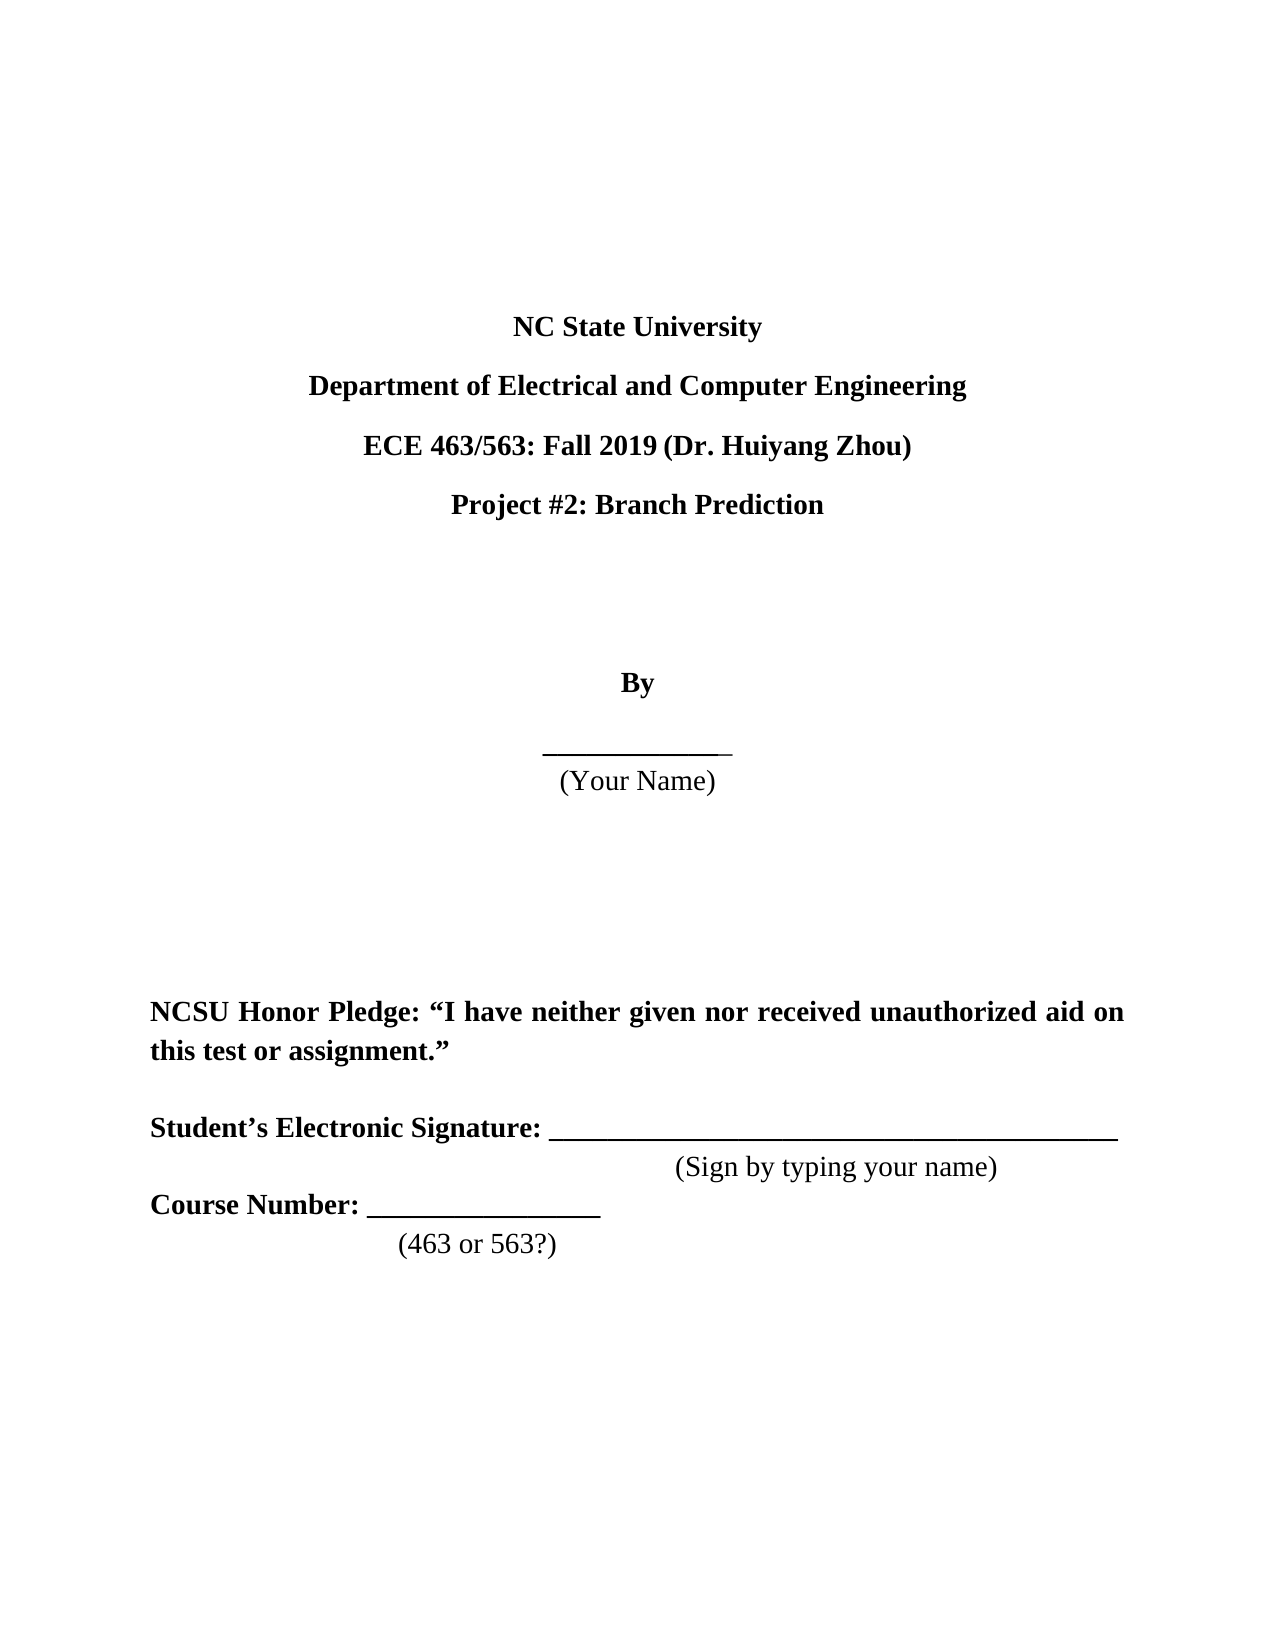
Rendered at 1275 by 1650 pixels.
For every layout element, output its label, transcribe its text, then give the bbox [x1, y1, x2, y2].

text Department of Electrical and Computer Engineering [150, 368, 1125, 402]
text NCSU Honor Pledge: “I have neither given nor received unauthorized aid on this test or assignment.” [150, 994, 1125, 1067]
text Project #2: Branch Prediction [150, 487, 1125, 521]
text Course Number: ________________ [150, 1187, 1125, 1221]
text _____________ [150, 725, 1125, 758]
text NC State University [150, 309, 1125, 343]
text (Sign by typing your name) [150, 1149, 1125, 1182]
text (463 or 563?) [150, 1226, 1125, 1259]
text Student’s Electronic Signature: _______________________________________ [150, 1110, 1125, 1144]
text By [150, 665, 1125, 699]
text ECE 463/563: Fall 2019 (Dr. Huiyang Zhou) [150, 428, 1125, 461]
text (Your Name) [150, 763, 1125, 797]
